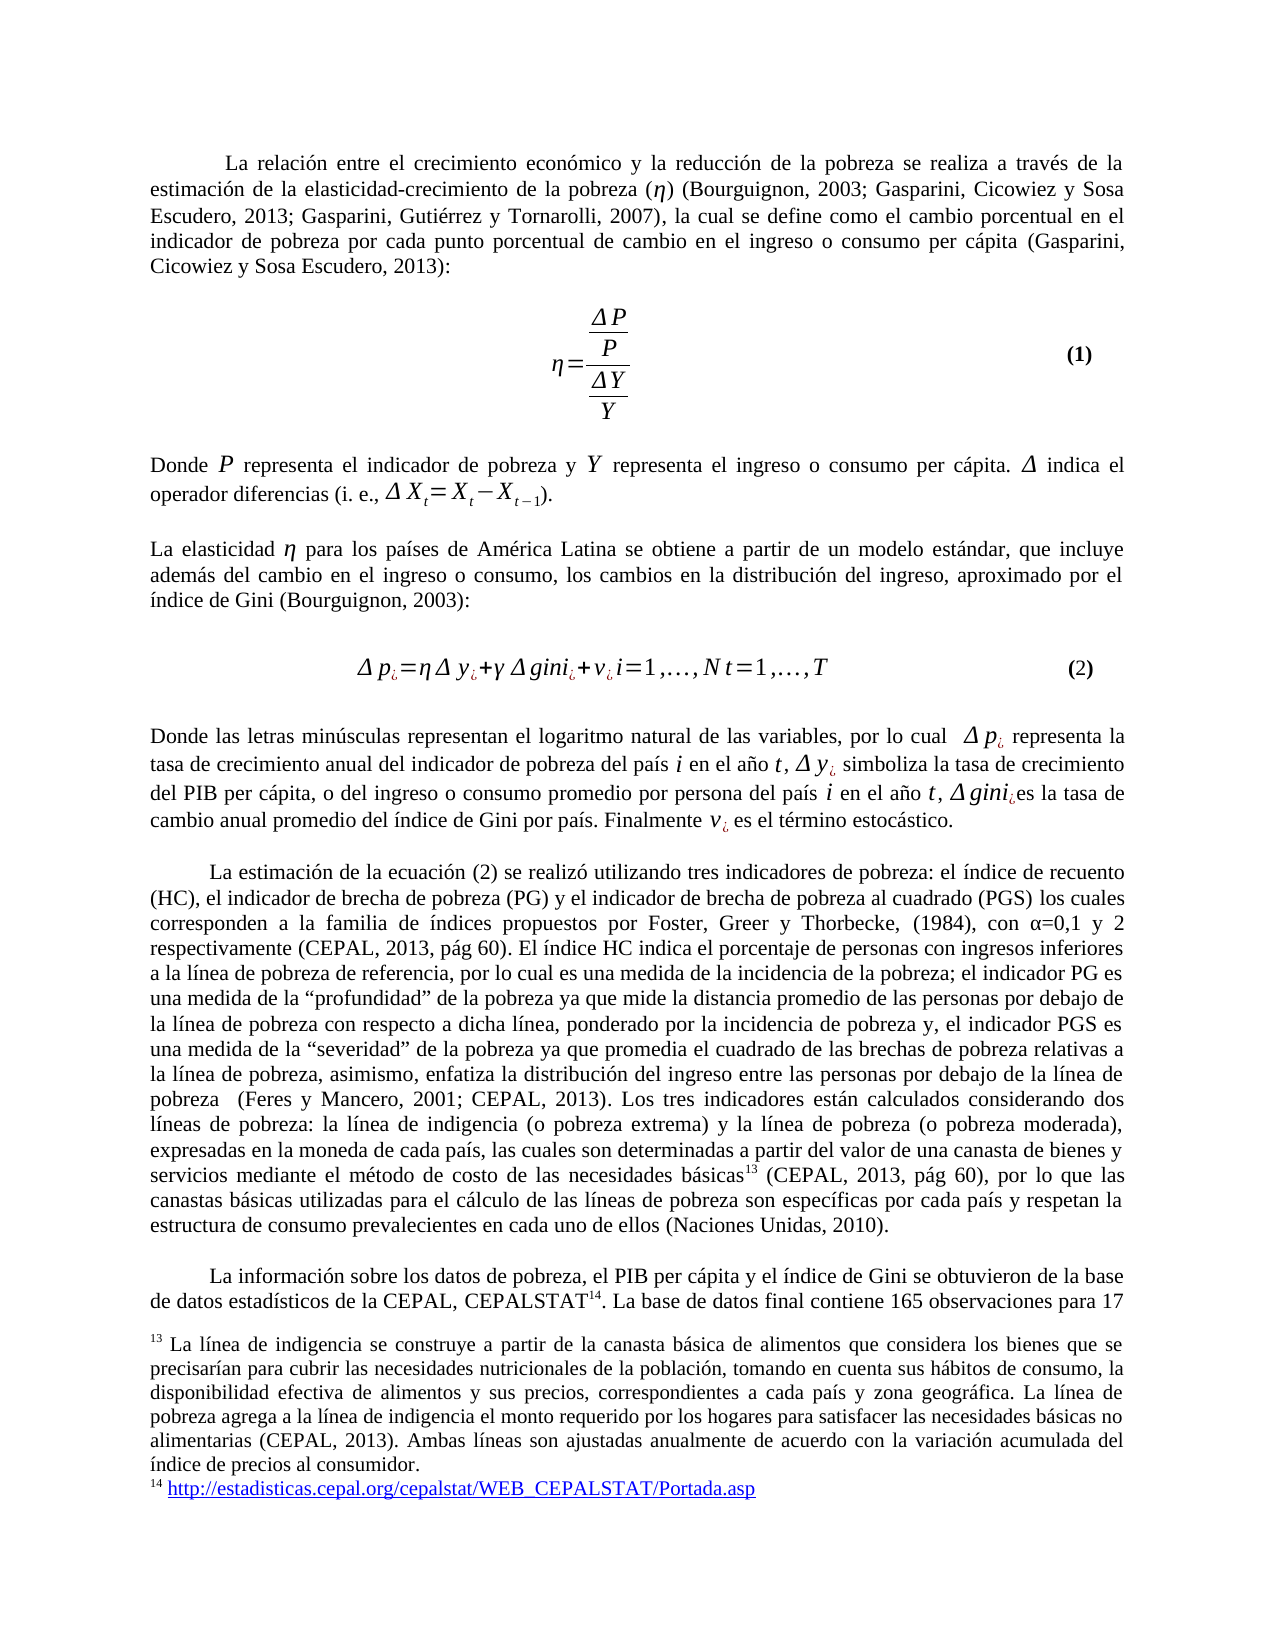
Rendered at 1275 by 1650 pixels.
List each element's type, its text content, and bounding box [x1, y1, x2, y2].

table_header (2) [1048, 638, 1114, 697]
text La relación entre el crecimiento económico y la reducción de la pobreza se realiza a través de la estimación de la elasticidad-crecimiento de la pobreza () (Bourguignon, 2003; Gasparini, Cicowiez y Sosa Escudero, 2013; Gasparini, Gutiérrez y Tornarolli, 2007), la cual se define como el cambio porcentual en el indicador de pobreza por cada punto porcentual de cambio en el ingreso o consumo per cápita (Gasparini, Cicowiez y Sosa Escudero, 2013): [150, 150, 1125, 278]
table_header [139, 304, 1045, 425]
table_header [139, 638, 1047, 697]
table_header (1) [1045, 304, 1114, 425]
text Donde representa el indicador de pobreza y representa el ingreso o consumo per cápita. indica el operador diferencias (i. e., ). [150, 450, 1125, 509]
text Donde las letras minúsculas representan el logaritmo natural de las variables, por lo cual representa la tasa de crecimiento anual del indicador de pobreza del país en el año , simboliza la tasa de crecimiento del PIB per cápita, o del ingreso o consumo promedio por persona del país en el año , es la tasa de cambio anual promedio del índice de Gini por país. Finalmente es el término estocástico. [150, 722, 1125, 834]
text La elasticidad para los países de América Latina se obtiene a partir de un modelo estándar, que incluye además del cambio en el ingreso o consumo, los cambios en la distribución del ingreso, aproximado por el índice de Gini (Bourguignon, 2003): [150, 534, 1125, 613]
